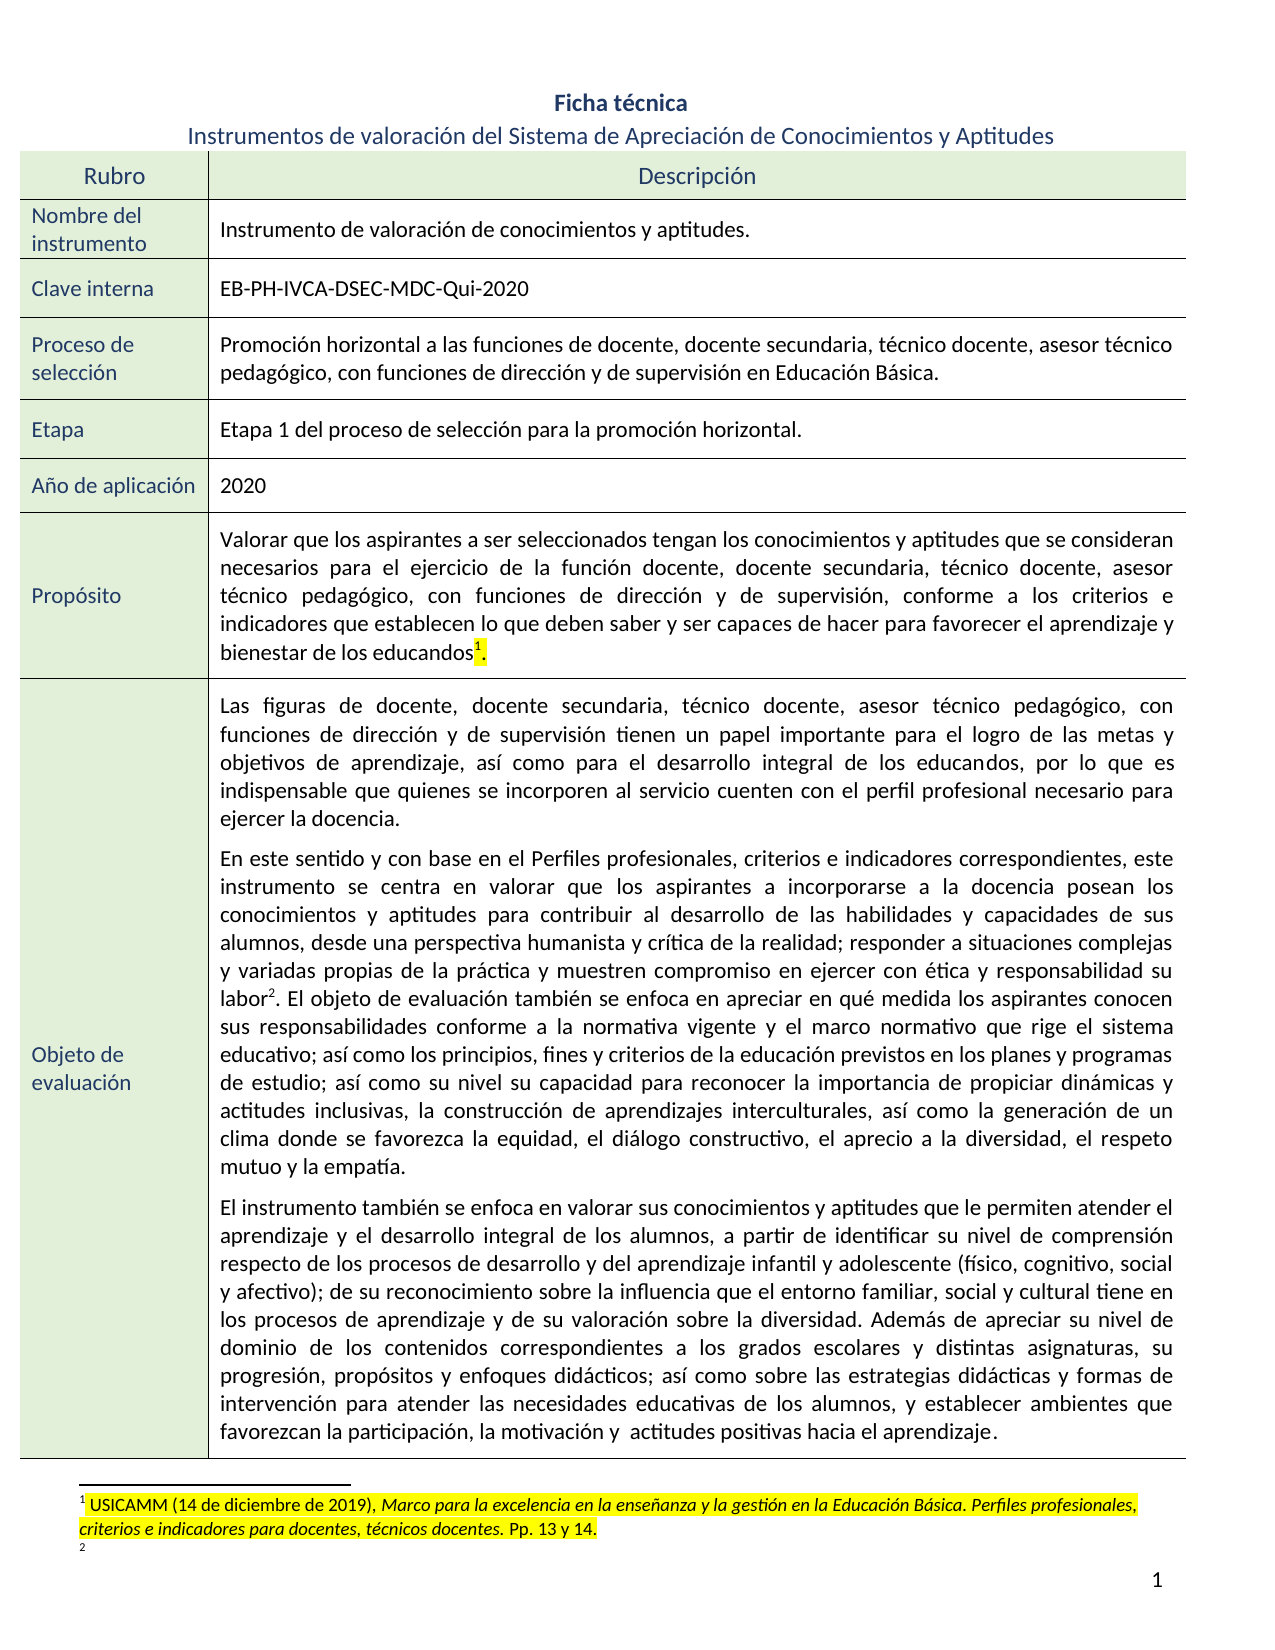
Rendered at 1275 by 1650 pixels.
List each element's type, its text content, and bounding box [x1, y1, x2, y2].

table_cell Instrumento de valoración de conocimientos y aptitudes. [209, 200, 1186, 258]
table_cell Etapa 1 del proceso de selección para la promoción horizontal. [209, 400, 1186, 458]
table_cell Objeto de evaluación [20, 679, 208, 1458]
table_cell Proceso de selección [20, 318, 208, 399]
table_header Descripción [209, 151, 1186, 199]
table_header Rubro [20, 151, 208, 199]
table_cell Valorar que los aspirantes a ser seleccionados tengan los conocimientos y aptitudes que se consideran necesarios para el ejercicio de la función docente, docente secundaria, técnico docente, asesor técnico pedagógico, con funciones de dirección y de supervisión, conforme a los criterios e indicadores que establecen lo que deben saber y ser capaces de hacer para favorecer el aprendizaje y bienestar de los educandos. [209, 513, 1186, 678]
text Instrumentos de valoración del Sistema de Apreciación de Conocimientos y Aptitudes [79, 120, 1163, 151]
table_cell 2020 [209, 459, 1186, 512]
table_cell Propósito [20, 513, 208, 678]
table_cell Promoción horizontal a las funciones de docente, docente secundaria, técnico docente, asesor técnico pedagógico, con funciones de dirección y de supervisión en Educación Básica. [209, 318, 1186, 399]
table_cell Etapa [20, 400, 208, 458]
table_cell EB-PH-IVCA-DSEC-MDC-Qui-2020 [209, 259, 1186, 317]
table_cell Año de aplicación [20, 459, 208, 512]
table_cell Nombre del instrumento [20, 200, 208, 258]
table_cell Las figuras de docente, docente secundaria, técnico docente, asesor técnico pedagógico, con funciones de dirección y de supervisión tienen un papel importante para el logro de las metas y objetivos de aprendizaje, así como para el desarrollo integral de los educandos, por lo que es indispensable que quienes se incorporen al servicio cuenten con el perfil profesional necesario para ejercer la docencia. En este sentido y con base en el Perfiles profesionales, criterios e indicadores correspondientes, este instrumento se centra en valorar que los aspirantes a incorporarse a la docencia posean los conocimientos y aptitudes para contribuir al desarrollo de las habilidades y capacidades de sus alumnos, desde una perspectiva humanista y crítica de la realidad; responder a situaciones complejas y variadas propias de la práctica y muestren compromiso en ejercer con ética y responsabilidad su labor. El objeto de evaluación también se enfoca en apreciar en qué medida los aspirantes conocen sus responsabilidades conforme a la normativa vigente y el marco normativo que rige el sistema educativo; así como los principios, fines y criterios de la educación previstos en los planes y programas de estudio; así como su nivel su capacidad para reconocer la importancia de propiciar dinámicas y actitudes inclusivas, la construcción de aprendizajes interculturales, así como la generación de un clima donde se favorezca la equidad, el diálogo constructivo, el aprecio a la diversidad, el respeto mutuo y la empatía. El instrumento también se enfoca en valorar sus conocimientos y aptitudes que le permiten atender el aprendizaje y el desarrollo integral de los alumnos, a partir de identificar su nivel de comprensión respecto de los procesos de desarrollo y del aprendizaje infantil y adolescente (físico, cognitivo, social y afectivo); de su reconocimiento sobre la influencia que el entorno familiar, social y cultural tiene en los procesos de aprendizaje y de su valoración sobre la diversidad. Además de apreciar su nivel de dominio de los contenidos correspondientes a los grados escolares y distintas asignaturas, su progresión, propósitos y enfoques didácticos; así como sobre las estrategias didácticas y formas de intervención para atender las necesidades educativas de los alumnos, y establecer ambientes que favorezcan la participación, la motivación y actitudes positivas hacia el aprendizaje. [209, 679, 1186, 1458]
table_cell Clave interna [20, 259, 208, 317]
text Ficha técnica [79, 87, 1163, 118]
